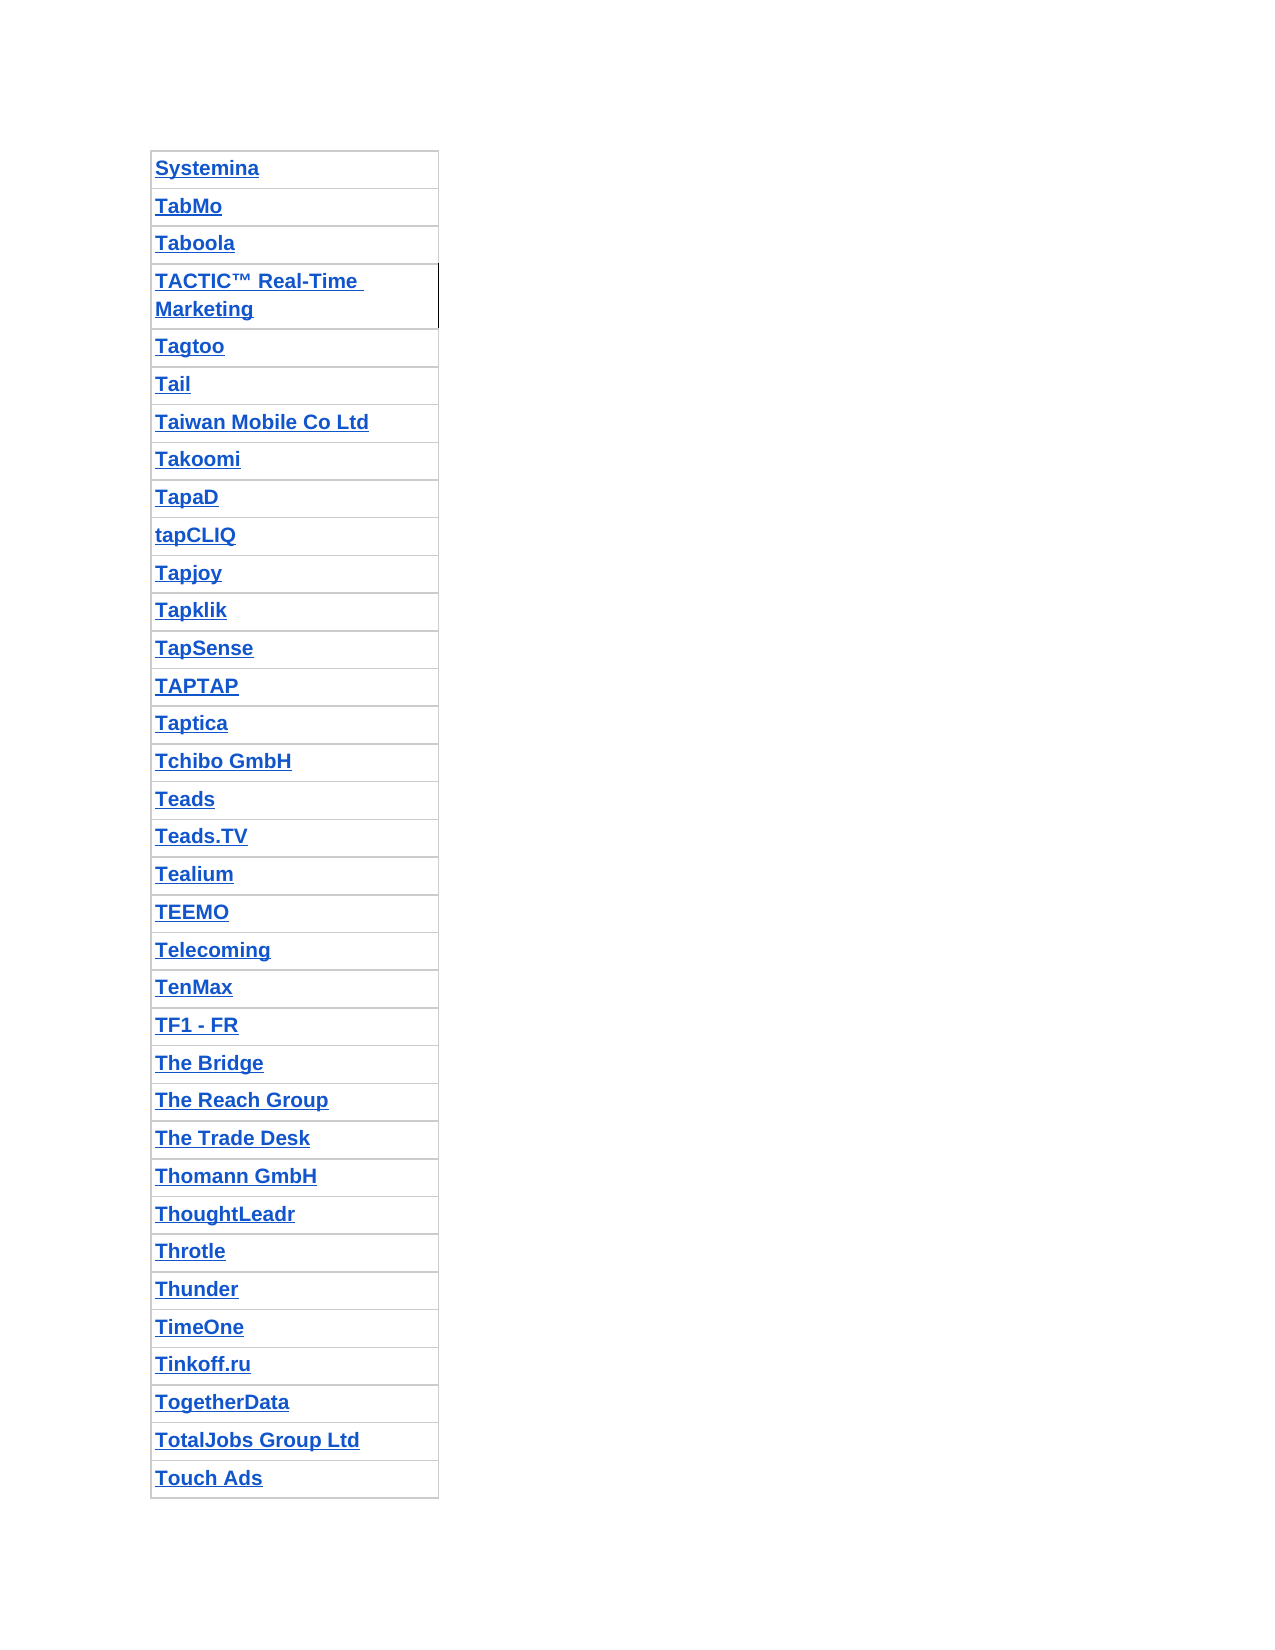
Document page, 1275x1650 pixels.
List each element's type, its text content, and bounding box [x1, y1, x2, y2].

table_cell Taiwan Mobile Co Ltd [152, 405, 438, 441]
table_cell TAPTAP [152, 669, 438, 705]
table_cell Taboola [152, 227, 438, 263]
table_cell Touch Ads [152, 1461, 438, 1497]
table_cell Thomann GmbH [152, 1160, 438, 1196]
table_cell Tchibo GmbH [152, 745, 438, 781]
table_cell Systemina [152, 152, 438, 188]
table_cell tapCLIQ [152, 518, 438, 554]
table_cell Tapjoy [152, 556, 438, 592]
table_cell TF1 - FR [152, 1009, 438, 1045]
table_cell TenMax [152, 971, 438, 1007]
table_cell Tinkoff.ru [152, 1348, 438, 1384]
table_cell Teads.TV [152, 820, 438, 856]
table_cell TapaD [152, 481, 438, 517]
table_cell Telecoming [152, 933, 438, 969]
table_cell Tagtoo [152, 330, 438, 366]
table_cell Takoomi [152, 443, 438, 479]
table_cell TACTIC™ Real-Time Marketing [152, 265, 438, 328]
table_cell Thunder [152, 1273, 438, 1309]
table_cell Teads [152, 782, 438, 818]
table_cell Taptica [152, 707, 438, 743]
table_cell Tealium [152, 858, 438, 894]
table_cell TogetherData [152, 1386, 438, 1422]
table_cell TEEMO [152, 896, 438, 932]
table_cell TabMo [152, 189, 438, 225]
table_cell Tapklik [152, 594, 438, 630]
table_cell Tail [152, 368, 438, 404]
table_cell TapSense [152, 632, 438, 668]
table_cell The Trade Desk [152, 1122, 438, 1158]
table_cell The Bridge [152, 1046, 438, 1082]
table_cell Throtle [152, 1235, 438, 1271]
table_cell ThoughtLeadr [152, 1197, 438, 1233]
table_cell The Reach Group [152, 1084, 438, 1120]
table_cell TotalJobs Group Ltd [152, 1423, 438, 1459]
table_cell TimeOne [152, 1310, 438, 1346]
